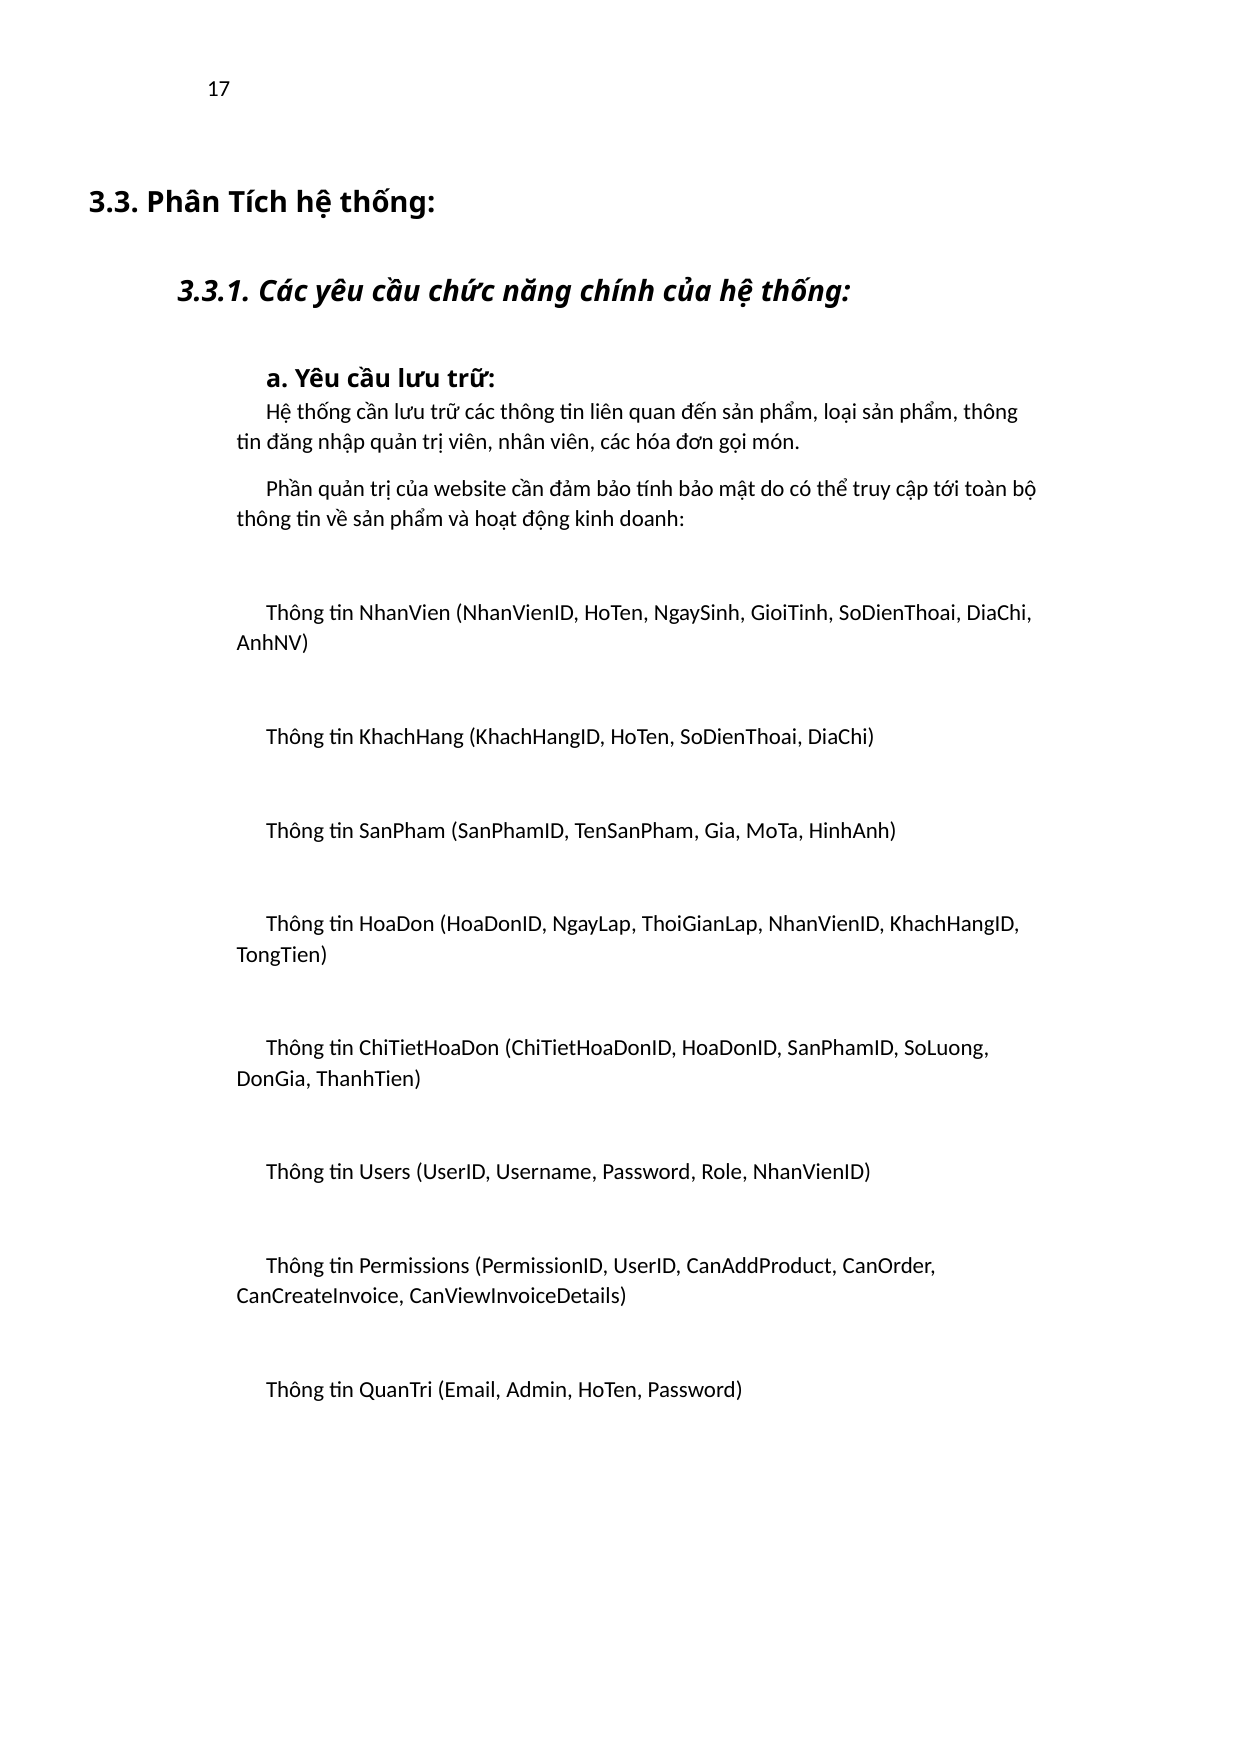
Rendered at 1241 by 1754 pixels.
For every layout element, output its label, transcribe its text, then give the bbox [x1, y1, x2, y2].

subtitle Thông tin NhanVien (NhanVienID, HoTen, NgaySinh, GioiTinh, SoDienThoai, DiaChi, AnhNV) [236, 598, 1048, 656]
subtitle Yêu cầu lưu trữ: [89, 360, 1152, 394]
subtitle Thông tin QuanTri (Email, Admin, HoTen, Password) [236, 1375, 1048, 1403]
subtitle Thông tin ChiTietHoaDon (ChiTietHoaDonID, HoaDonID, SanPhamID, SoLuong, DonGia, ThanhTien) [236, 1033, 1048, 1092]
subtitle Hệ thống cần lưu trữ các thông tin liên quan đến sản phẩm, loại sản phẩm, thông tin đăng nhập quản trị viên, nhân viên, các hóa đơn gọi món. [236, 397, 1048, 455]
subtitle Thông tin SanPham (SanPhamID, TenSanPham, Gia, MoTa, HinhAnh) [236, 816, 1048, 844]
subtitle Các yêu cầu chức năng chính của hệ thống: [89, 271, 1152, 310]
subtitle Thông tin Permissions (PermissionID, UserID, CanAddProduct, CanOrder, CanCreateInvoice, CanViewInvoiceDetails) [236, 1251, 1048, 1309]
subtitle Thông tin KhachHang (KhachHangID, HoTen, SoDienThoai, DiaChi) [236, 722, 1048, 750]
subtitle Phần quản trị của website cần đảm bảo tính bảo mật do có thể truy cập tới toàn bộ thông tin về sản phẩm và hoạt động kinh doanh: [236, 474, 1048, 532]
subtitle Thông tin HoaDon (HoaDonID, NgayLap, ThoiGianLap, NhanVienID, KhachHangID, TongTien) [236, 909, 1048, 968]
subtitle Phân Tích hệ thống: [89, 181, 1152, 221]
subtitle Thông tin Users (UserID, Username, Password, Role, NhanVienID) [236, 1157, 1048, 1185]
